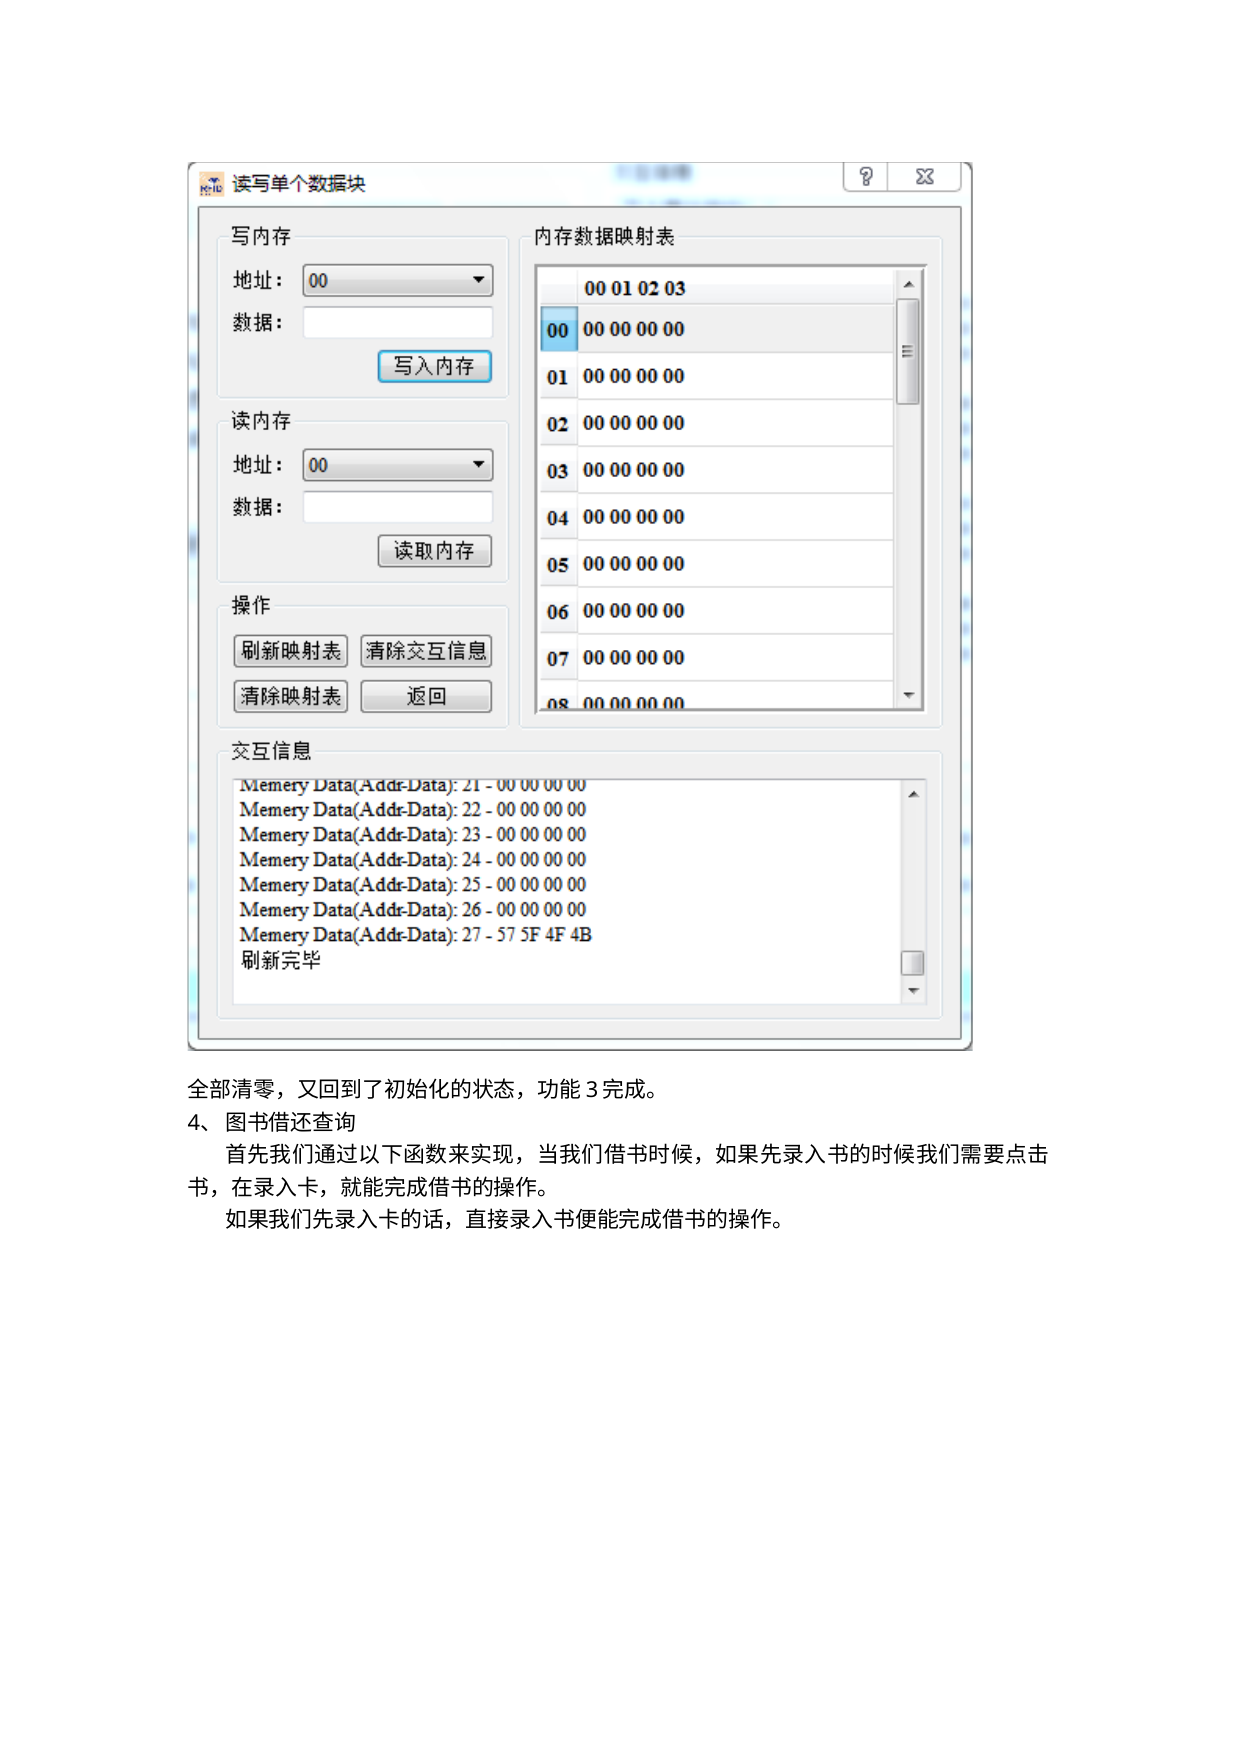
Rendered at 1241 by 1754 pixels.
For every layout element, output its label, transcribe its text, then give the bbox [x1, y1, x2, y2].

list 图书借还查询 [187, 1104, 1053, 1137]
text 首先我们通过以下函数来实现，当我们借书时候，如果先录入书的时候我们需要点击书，在录入卡，就能完成借书的操作。 [187, 1137, 1053, 1202]
picture [187, 162, 973, 1051]
list 如果我们先录入卡的话，直接录入书便能完成借书的操作。 [225, 1202, 1053, 1234]
list 全部清零，又回到了初始化的状态，功能3完成。 [187, 1072, 1053, 1104]
